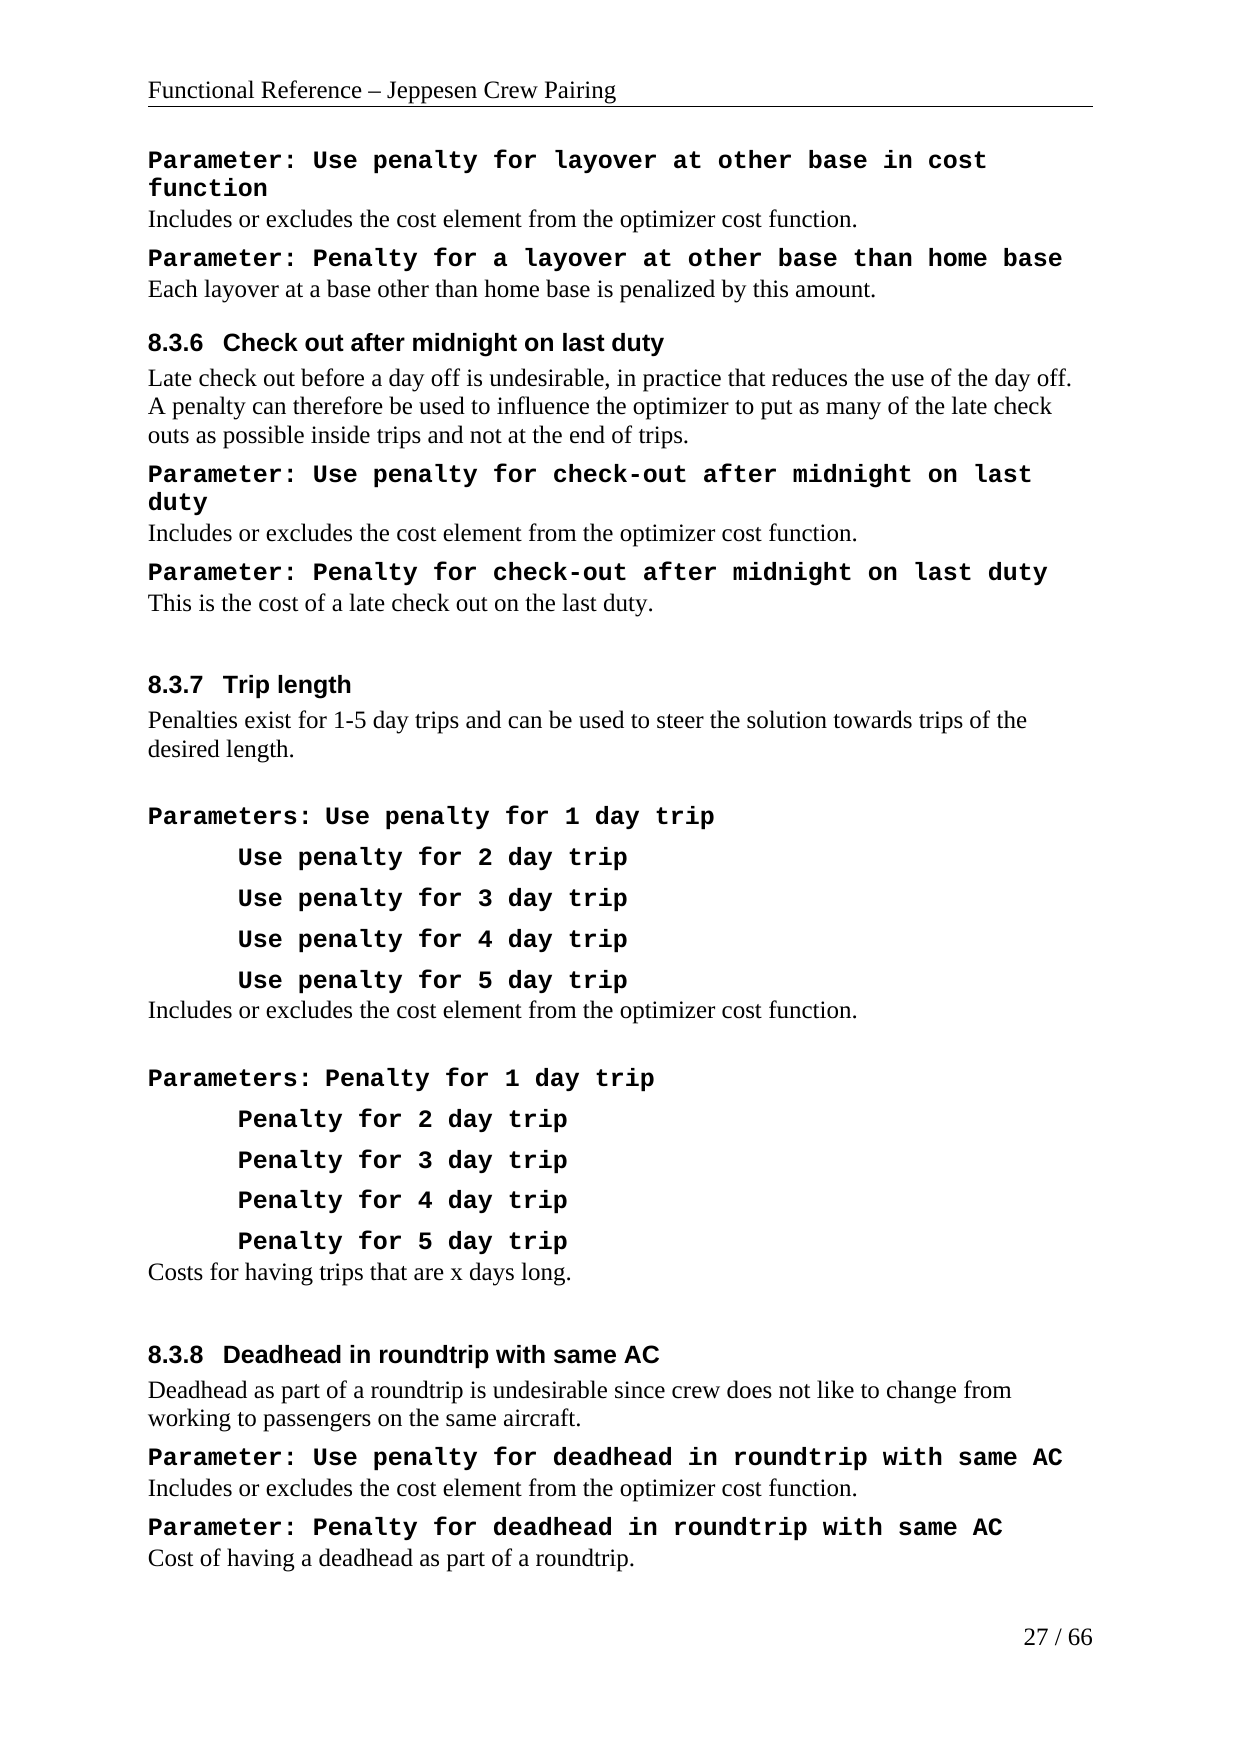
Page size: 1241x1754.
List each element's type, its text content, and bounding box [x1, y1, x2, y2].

text Costs for having trips that are x days long. [148, 1257, 1093, 1286]
text Parameter: Penalty for a layover at other base than home base [148, 246, 1093, 274]
text Use penalty for 5 day trip [148, 967, 1093, 996]
text Each layover at a base other than home base is penalized by this amount. [148, 274, 1093, 303]
text Parameter: Use penalty for layover at other base in cost function [148, 148, 1093, 204]
text Includes or excludes the cost element from the optimizer cost function. [148, 996, 1093, 1024]
text Includes or excludes the cost element from the optimizer cost function. [148, 1473, 1093, 1502]
text Parameter: Use penalty for check-out after midnight on last duty [148, 461, 1093, 518]
text Parameter: Use penalty for deadhead in roundtrip with same AC [148, 1445, 1093, 1473]
text Use penalty for 3 day trip [148, 886, 1093, 914]
text Penalty for 2 day trip [148, 1106, 1093, 1135]
text Parameters: Penalty for 1 day trip [148, 1066, 1093, 1094]
text Deadhead as part of a roundtrip is undesirable since crew does not like to change from working to passengers on the same aircraft. [148, 1375, 1093, 1432]
subtitle Trip length [148, 670, 1093, 699]
text Late check out before a day off is undesirable, in practice that reduces the use of the day off. A penalty can therefore be used to influence the optimizer to put as many of the late check outs as possible inside trips and not at the end of trips. [148, 363, 1093, 449]
text Use penalty for 2 day trip [148, 845, 1093, 873]
text Parameter: Penalty for deadhead in roundtrip with same AC [148, 1514, 1093, 1543]
text Parameters: Use penalty for 1 day trip [148, 804, 1093, 832]
text Includes or excludes the cost element from the optimizer cost function. [148, 518, 1093, 547]
text Includes or excludes the cost element from the optimizer cost function. [148, 204, 1093, 233]
text This is the cost of a late check out on the last duty. [148, 588, 1093, 616]
text Penalty for 4 day trip [148, 1188, 1093, 1216]
subtitle Check out after midnight on last duty [148, 328, 1093, 356]
text Cost of having a deadhead as part of a roundtrip. [148, 1543, 1093, 1571]
text Penalty for 3 day trip [148, 1147, 1093, 1176]
text Penalties exist for 1-5 day trips and can be used to steer the solution towards trips of the desired length. [148, 705, 1093, 763]
text Parameter: Penalty for check-out after midnight on last duty [148, 559, 1093, 588]
text Penalty for 5 day trip [148, 1229, 1093, 1257]
text Use penalty for 4 day trip [148, 926, 1093, 955]
subtitle Deadhead in roundtrip with same AC [148, 1340, 1093, 1368]
